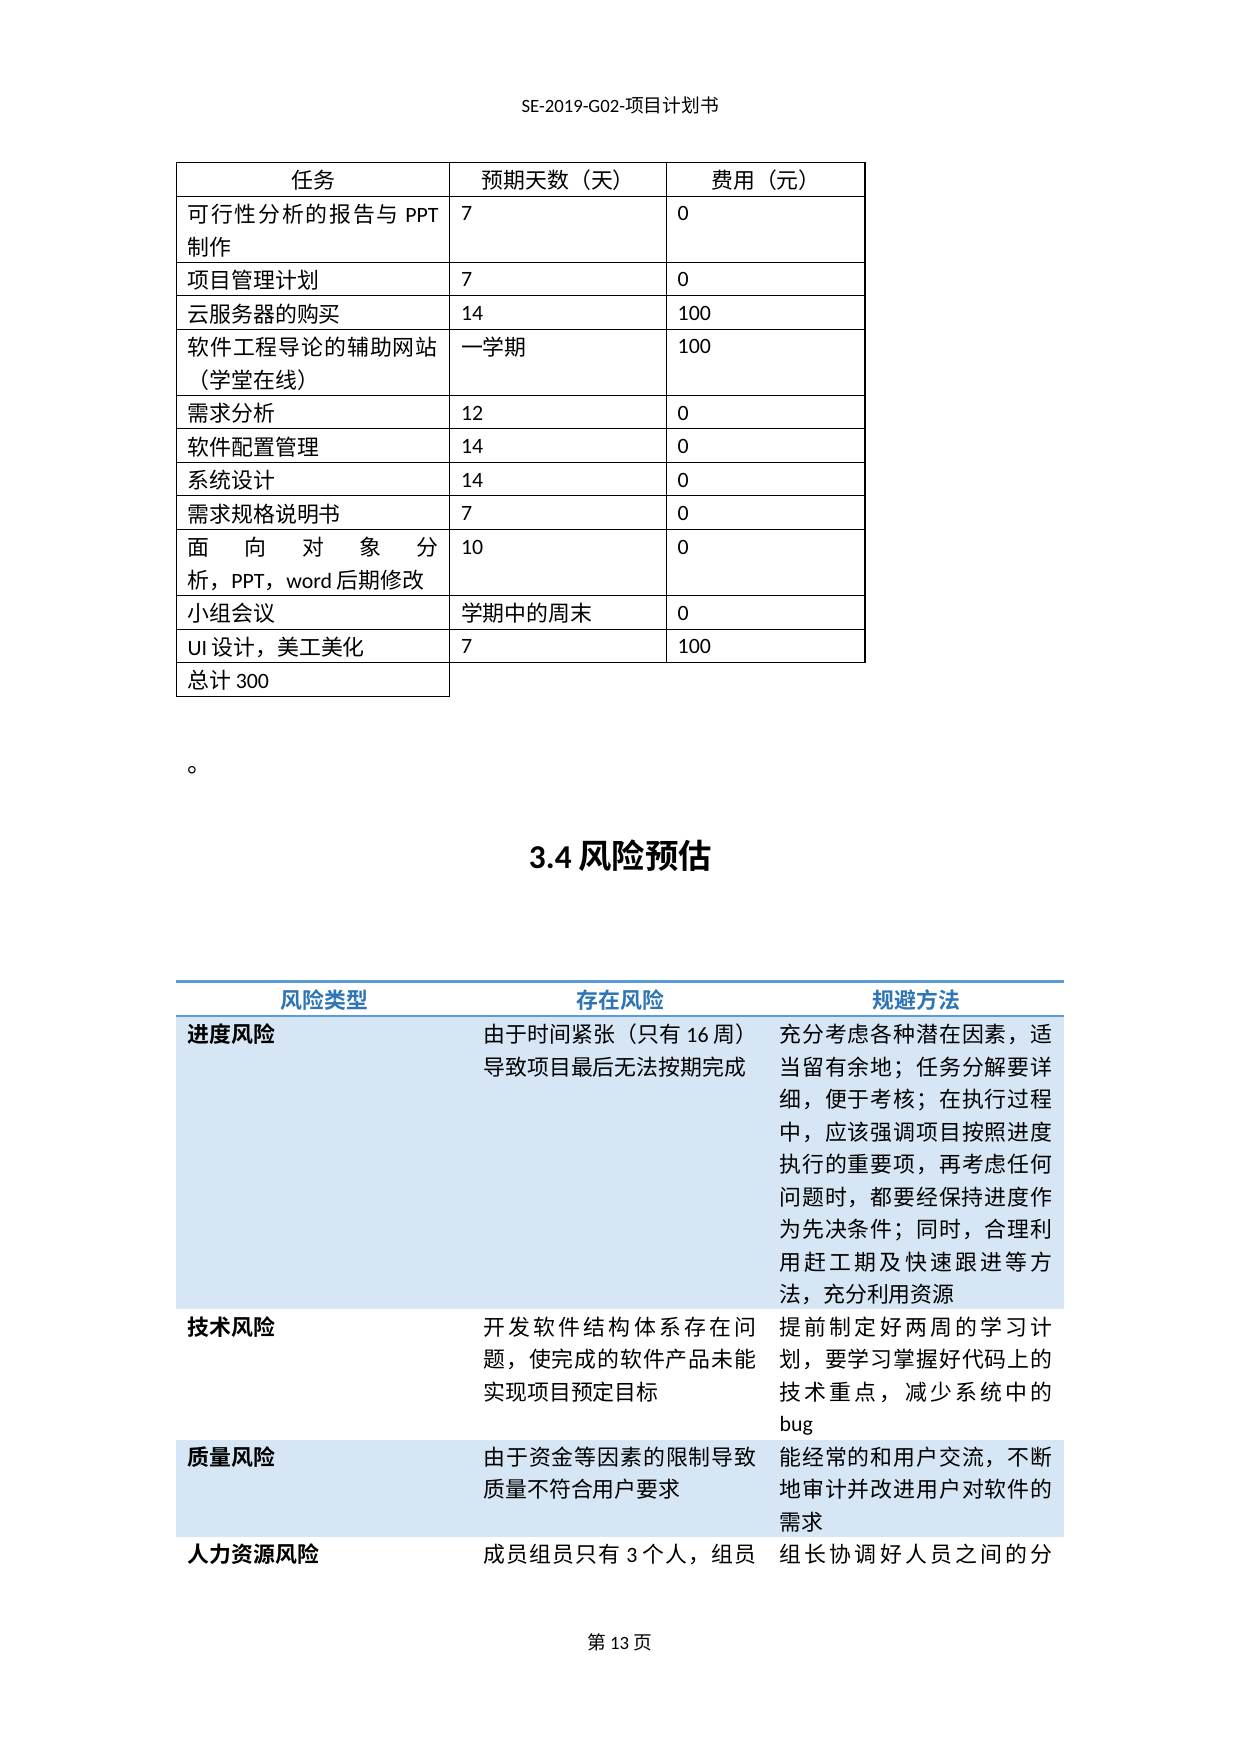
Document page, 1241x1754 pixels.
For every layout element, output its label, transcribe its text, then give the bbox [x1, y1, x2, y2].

table_cell 7 [450, 630, 666, 662]
table_cell 12 [450, 396, 666, 428]
table_cell 0 [667, 596, 864, 628]
table_cell 可行性分析的报告与PPT制作 [177, 197, 449, 262]
table_cell 开发软件结构体系存在问题，使完成的软件产品未能实现项目预定目标 [472, 1310, 768, 1439]
subtitle 3.4风险预估 [187, 821, 1053, 886]
table_cell 技术风险 [176, 1310, 472, 1439]
table_cell 提前制定好两周的学习计划，要学习掌握好代码上的技术重点，减少系统中的bug [768, 1310, 1064, 1439]
text 。 [187, 729, 1053, 794]
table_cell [768, 1537, 1064, 1569]
table_header 任务 [177, 163, 449, 196]
table_cell 7 [450, 263, 666, 295]
table_cell 充分考虑各种潜在因素，适当留有余地；任务分解要详细，便于考核；在执行过程中，应该强调项目按照进度执行的重要项，再考虑任何问题时，都要经保持进度作为先决条件；同时，合理利用赶工期及快速跟进等方法，充分利用资源 [768, 1017, 1064, 1309]
table_cell UI设计，美工美化 [177, 630, 449, 662]
table_cell 7 [450, 197, 666, 262]
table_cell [472, 1537, 768, 1569]
table_cell 10 [450, 530, 666, 595]
table_cell 小组会议 [177, 596, 449, 628]
table_cell 100 [667, 296, 864, 329]
table_header 预期天数（天） [450, 163, 666, 196]
table_cell 由于资金等因素的限制导致质量不符合用户要求 [472, 1440, 768, 1537]
table_cell 云服务器的购买 [177, 296, 449, 329]
table_header 存在风险 [472, 983, 768, 1015]
table_cell 0 [667, 530, 864, 595]
table_cell 14 [450, 463, 666, 495]
table_cell 0 [667, 396, 864, 428]
table_cell 7 [450, 496, 666, 529]
table_header 风险类型 [176, 983, 472, 1015]
table_cell 100 [667, 630, 864, 662]
table_cell 项目管理计划 [177, 263, 449, 295]
table_cell 软件工程导论的辅助网站（学堂在线） [177, 330, 449, 395]
table_cell 0 [667, 197, 864, 262]
table_header 规避方法 [768, 983, 1064, 1015]
table_cell 由于时间紧张（只有16周）导致项目最后无法按期完成 [472, 1017, 768, 1309]
table_cell 100 [667, 330, 864, 395]
table_cell 0 [667, 496, 864, 529]
table_cell 总计300 [177, 663, 449, 696]
table_cell 0 [667, 429, 864, 462]
table_cell 需求规格说明书 [177, 496, 449, 529]
table_cell 能经常的和用户交流，不断地审计并改进用户对软件的需求 [768, 1440, 1064, 1537]
table_cell 14 [450, 296, 666, 329]
table_cell 面向对象分析，PPT，word后期修改 [177, 530, 449, 595]
table_cell 一学期 [450, 330, 666, 395]
table_cell 软件配置管理 [177, 429, 449, 462]
table_cell 14 [450, 429, 666, 462]
table_cell 进度风险 [176, 1017, 472, 1309]
table_cell 学期中的周末 [450, 596, 666, 628]
table_cell 人力资源风险 [176, 1537, 472, 1569]
table_cell 0 [667, 463, 864, 495]
table_cell 0 [667, 263, 864, 295]
table_header 费用（元） [667, 163, 864, 196]
table_cell 需求分析 [177, 396, 449, 428]
table_cell 系统设计 [177, 463, 449, 495]
table_cell 质量风险 [176, 1440, 472, 1537]
